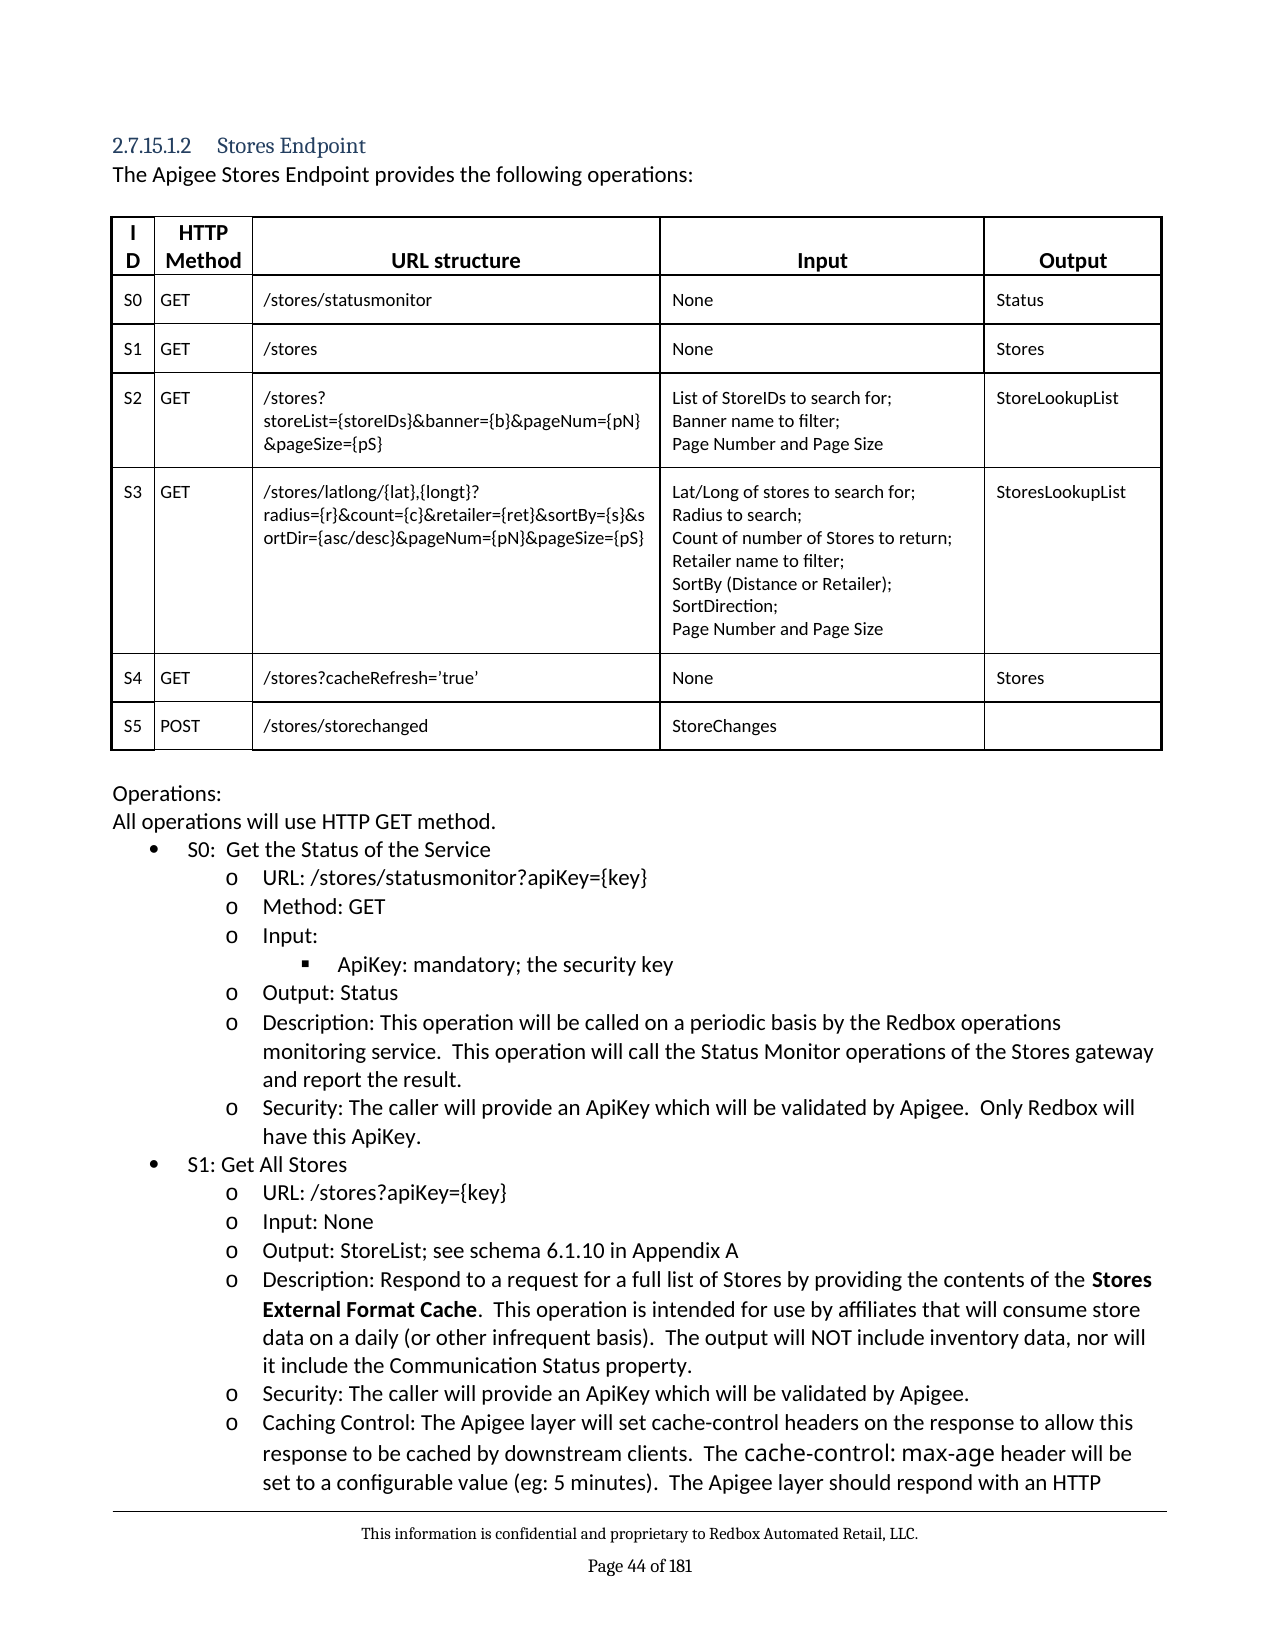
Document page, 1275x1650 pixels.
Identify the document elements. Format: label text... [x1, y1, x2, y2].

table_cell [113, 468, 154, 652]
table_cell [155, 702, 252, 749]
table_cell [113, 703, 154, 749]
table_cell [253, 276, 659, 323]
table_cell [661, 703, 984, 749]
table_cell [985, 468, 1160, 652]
list Input: [225, 921, 1162, 951]
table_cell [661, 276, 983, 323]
list Security: The caller will provide an ApiKey which will be validated by Apigee. [225, 1379, 1162, 1408]
list Security: The caller will provide an ApiKey which will be validated by Apigee. Only Redbox will have this ApiKey. [225, 1093, 1162, 1150]
list Description: Respond to a request for a full list of Stores by providing the contents of the Stores External Format Cache. This operation is intended for use by affiliates that will consume store data on a daily (or other infrequent basis). The output will NOT include inventory data, nor will it include the Communication Status property. [225, 1266, 1162, 1379]
list ApiKey: mandatory; the security key [300, 951, 1162, 978]
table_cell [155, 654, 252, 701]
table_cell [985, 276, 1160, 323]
list Output: StoreList; see schema 6.1.10 in Appendix A [225, 1236, 1162, 1266]
list S1: Get All Stores [150, 1150, 1162, 1178]
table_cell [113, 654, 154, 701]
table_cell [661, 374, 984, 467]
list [225, 1408, 1162, 1496]
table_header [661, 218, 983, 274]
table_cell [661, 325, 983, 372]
text Operations: [112, 779, 1162, 807]
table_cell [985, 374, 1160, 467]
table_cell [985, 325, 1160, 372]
list Output: Status [225, 978, 1162, 1008]
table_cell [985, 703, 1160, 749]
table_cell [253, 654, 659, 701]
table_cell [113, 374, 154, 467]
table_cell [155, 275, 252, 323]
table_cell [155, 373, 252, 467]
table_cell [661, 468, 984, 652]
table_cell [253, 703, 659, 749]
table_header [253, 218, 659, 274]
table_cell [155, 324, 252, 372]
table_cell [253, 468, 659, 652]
list Method: GET [225, 892, 1162, 921]
text The Apigee Stores Endpoint provides the following operations: [112, 160, 1162, 188]
list Description: This operation will be called on a periodic basis by the Redbox operations monitoring service. This operation will call the Status Monitor operations of the Stores gateway and report the result. [225, 1008, 1162, 1093]
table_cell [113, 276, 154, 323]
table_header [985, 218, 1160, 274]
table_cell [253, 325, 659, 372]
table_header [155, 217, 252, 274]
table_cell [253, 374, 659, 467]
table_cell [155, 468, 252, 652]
list URL: /stores?apiKey={key} [225, 1178, 1162, 1207]
list S0: Get the Status of the Service [150, 835, 1162, 863]
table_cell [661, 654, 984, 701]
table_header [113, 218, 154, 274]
subtitle Stores Endpoint [112, 133, 1162, 160]
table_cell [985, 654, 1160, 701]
list URL: /stores/statusmonitor?apiKey={key} [225, 863, 1162, 892]
text All operations will use HTTP GET method. [112, 807, 1162, 835]
list Input: None [225, 1207, 1162, 1236]
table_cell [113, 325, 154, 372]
